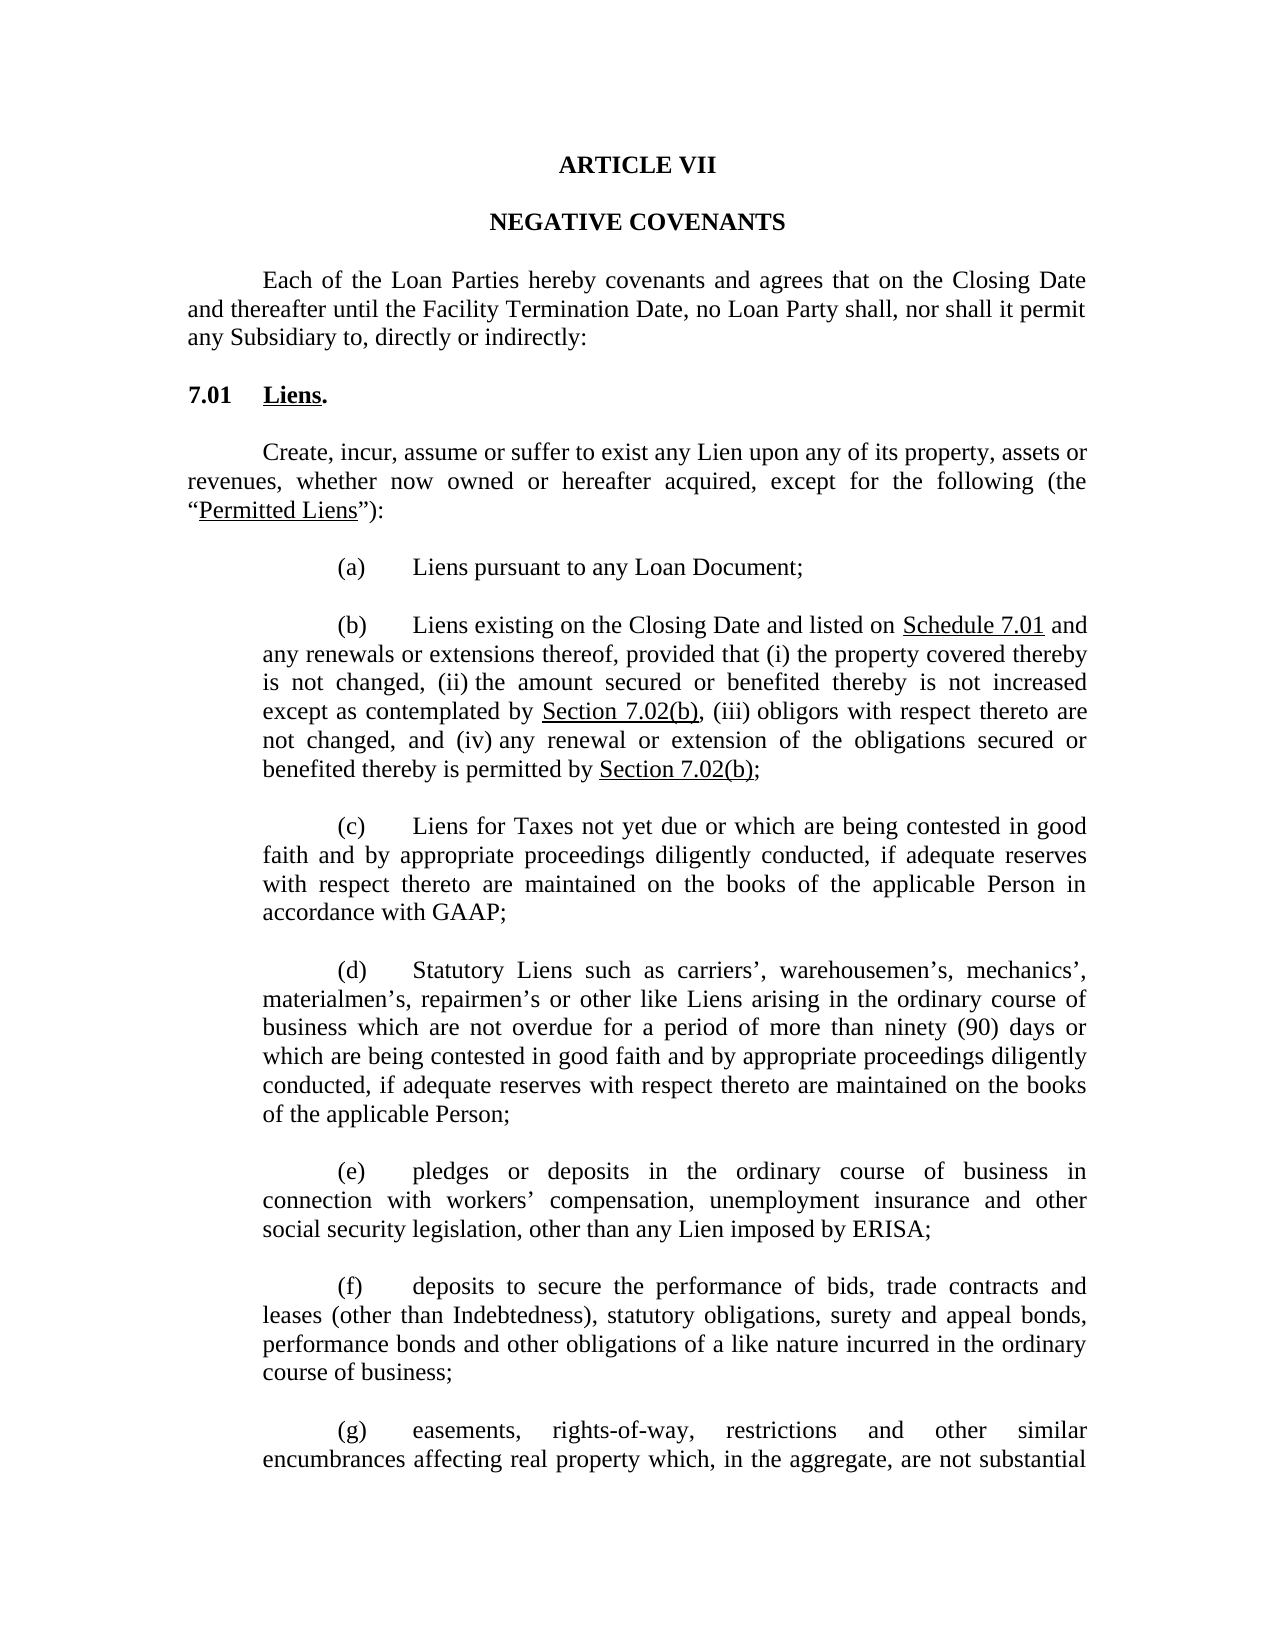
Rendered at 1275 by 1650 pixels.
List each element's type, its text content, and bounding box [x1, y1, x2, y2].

text (a) Liens pursuant to any Loan Document; [262, 552, 1087, 581]
text (c) Liens for Taxes not yet due or which are being contested in good faith and by appropriate proceedings diligently conducted, if adequate reserves with respect thereto are maintained on the books of the applicable Person in accordance with GAAP; [262, 811, 1087, 926]
text ARTICLE VII NEGATIVE COVENANTS [187, 150, 1087, 236]
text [262, 1415, 1087, 1472]
table_header Liens. [263, 380, 1087, 409]
text (d) Statutory Liens such as carriers’, warehousemen’s, mechanics’, materialmen’s, repairmen’s or other like Liens arising in the ordinary course of business which are not overdue for a period of more than ninety (90) days or which are being contested in good faith and by appropriate proceedings diligently conducted, if adequate reserves with respect thereto are maintained on the books of the applicable Person; [262, 955, 1087, 1127]
text Create, incur, assume or suffer to exist any Lien upon any of its property, assets or revenues, whether now owned or hereafter acquired, except for the following (the “Permitted Liens”): [187, 437, 1087, 524]
text (b) Liens existing on the Closing Date and listed on Schedule 7.01 and any renewals or extensions thereof, provided that (i) the property covered thereby is not changed, (ii) the amount secured or benefited thereby is not increased except as contemplated by Section 7.02(b), (iii) obligors with respect thereto are not changed, and (iv) any renewal or extension of the obligations secured or benefited thereby is permitted by Section 7.02(b); [262, 610, 1087, 782]
text (e) pledges or deposits in the ordinary course of business in connection with workers’ compensation, unemployment insurance and other social security legislation, other than any Lien imposed by ERISA; [262, 1156, 1087, 1242]
table_header 7.01 [188, 380, 263, 409]
text (f) deposits to secure the performance of bids, trade contracts and leases (other than Indebtedness), statutory obligations, surety and appeal bonds, performance bonds and other obligations of a like nature incurred in the ordinary course of business; [262, 1271, 1087, 1386]
text Each of the Loan Parties hereby covenants and agrees that on the Closing Date and thereafter until the Facility Termination Date, no Loan Party shall, nor shall it permit any Subsidiary to, directly or indirectly: [187, 265, 1087, 351]
